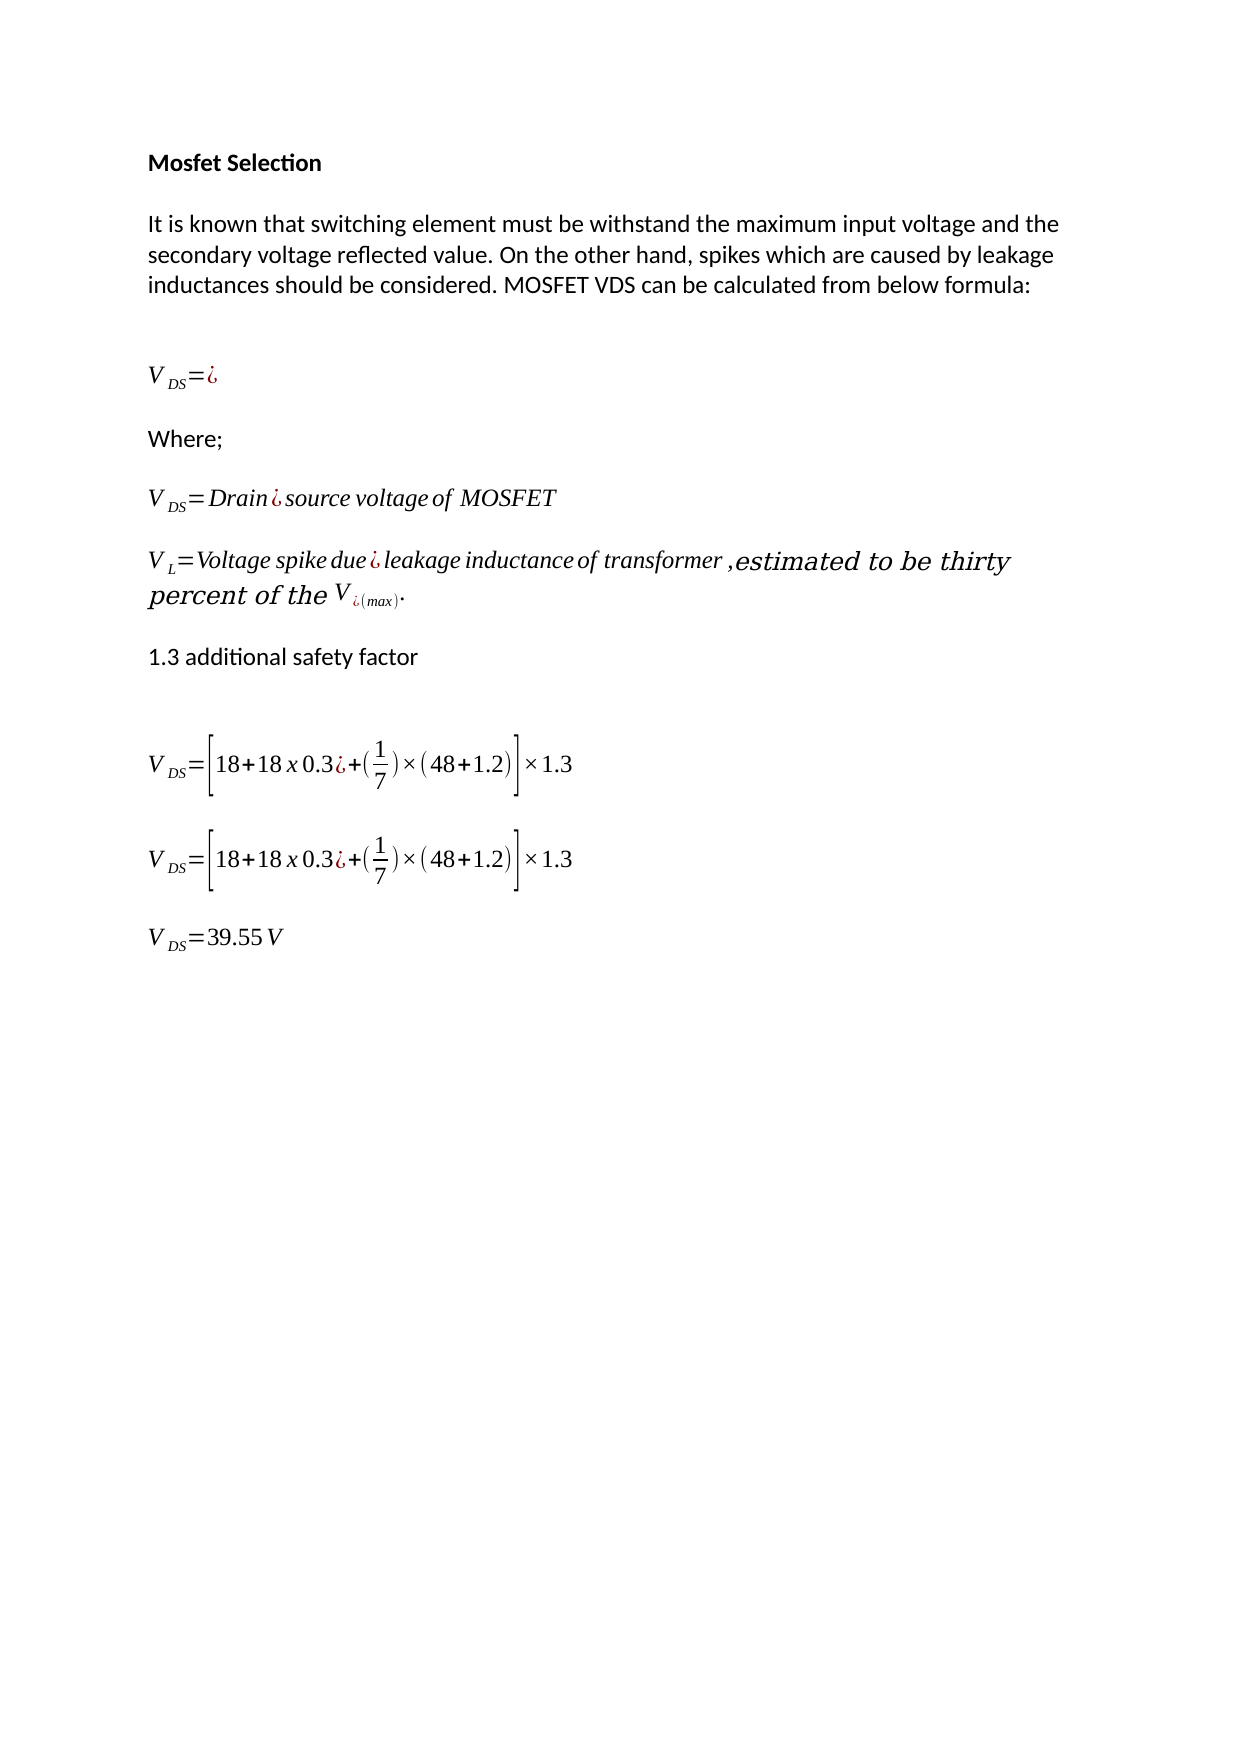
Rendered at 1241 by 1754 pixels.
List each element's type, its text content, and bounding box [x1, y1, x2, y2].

text estimated to be thirty percent of the [148, 546, 1093, 611]
text Where; [148, 423, 1093, 454]
text It is known that switching element must be withstand the maximum input voltage and the secondary voltage reflected value. On the other hand, spikes which are caused by leakage inductances should be considered. MOSFET VDS can be calculated from below formula: [148, 209, 1093, 300]
text Mosfet Selection [148, 148, 1093, 178]
text 1.3 additional safety factor [148, 641, 1093, 672]
